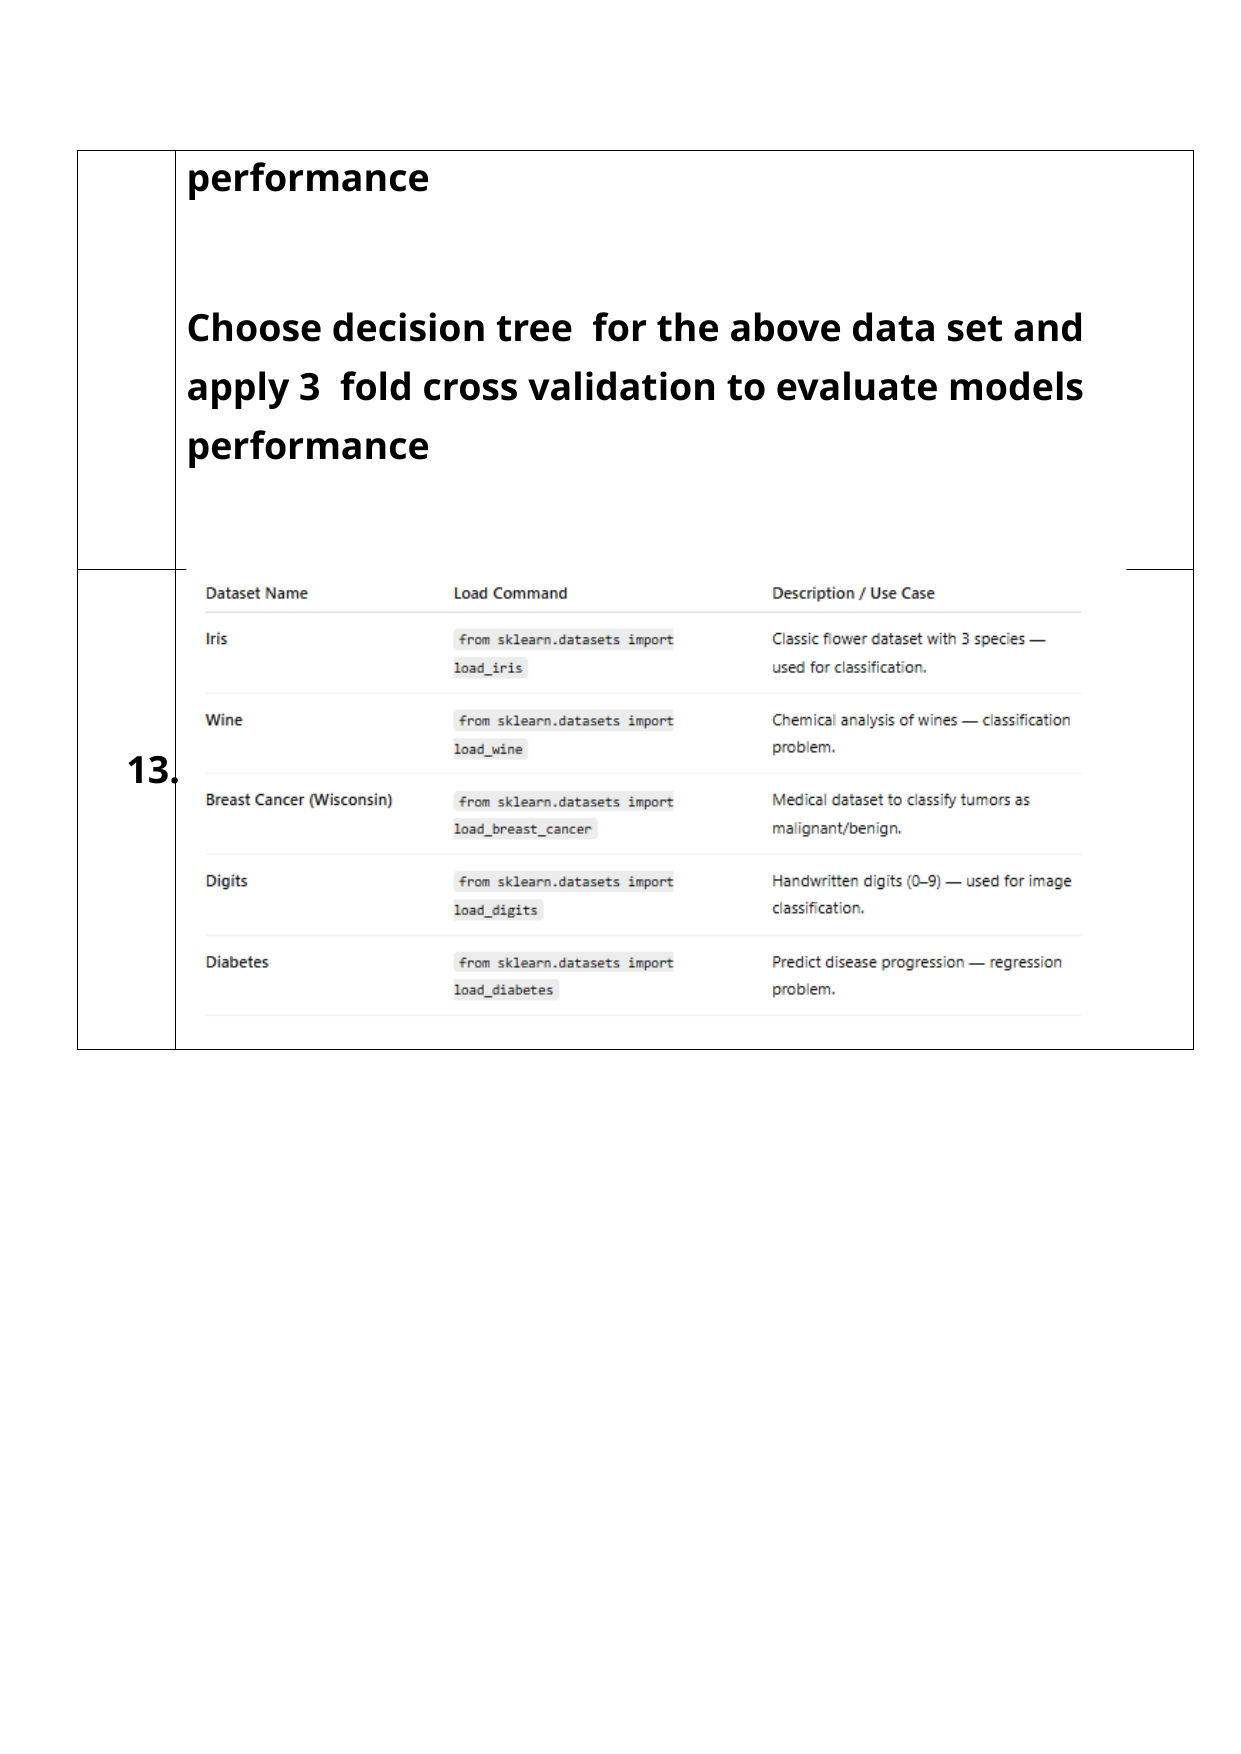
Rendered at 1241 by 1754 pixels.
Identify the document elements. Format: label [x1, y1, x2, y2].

picture [186, 569, 1127, 1029]
table_cell [176, 151, 1193, 568]
table_cell [78, 570, 175, 1049]
table_cell [176, 570, 1193, 1049]
table_cell [78, 151, 175, 568]
